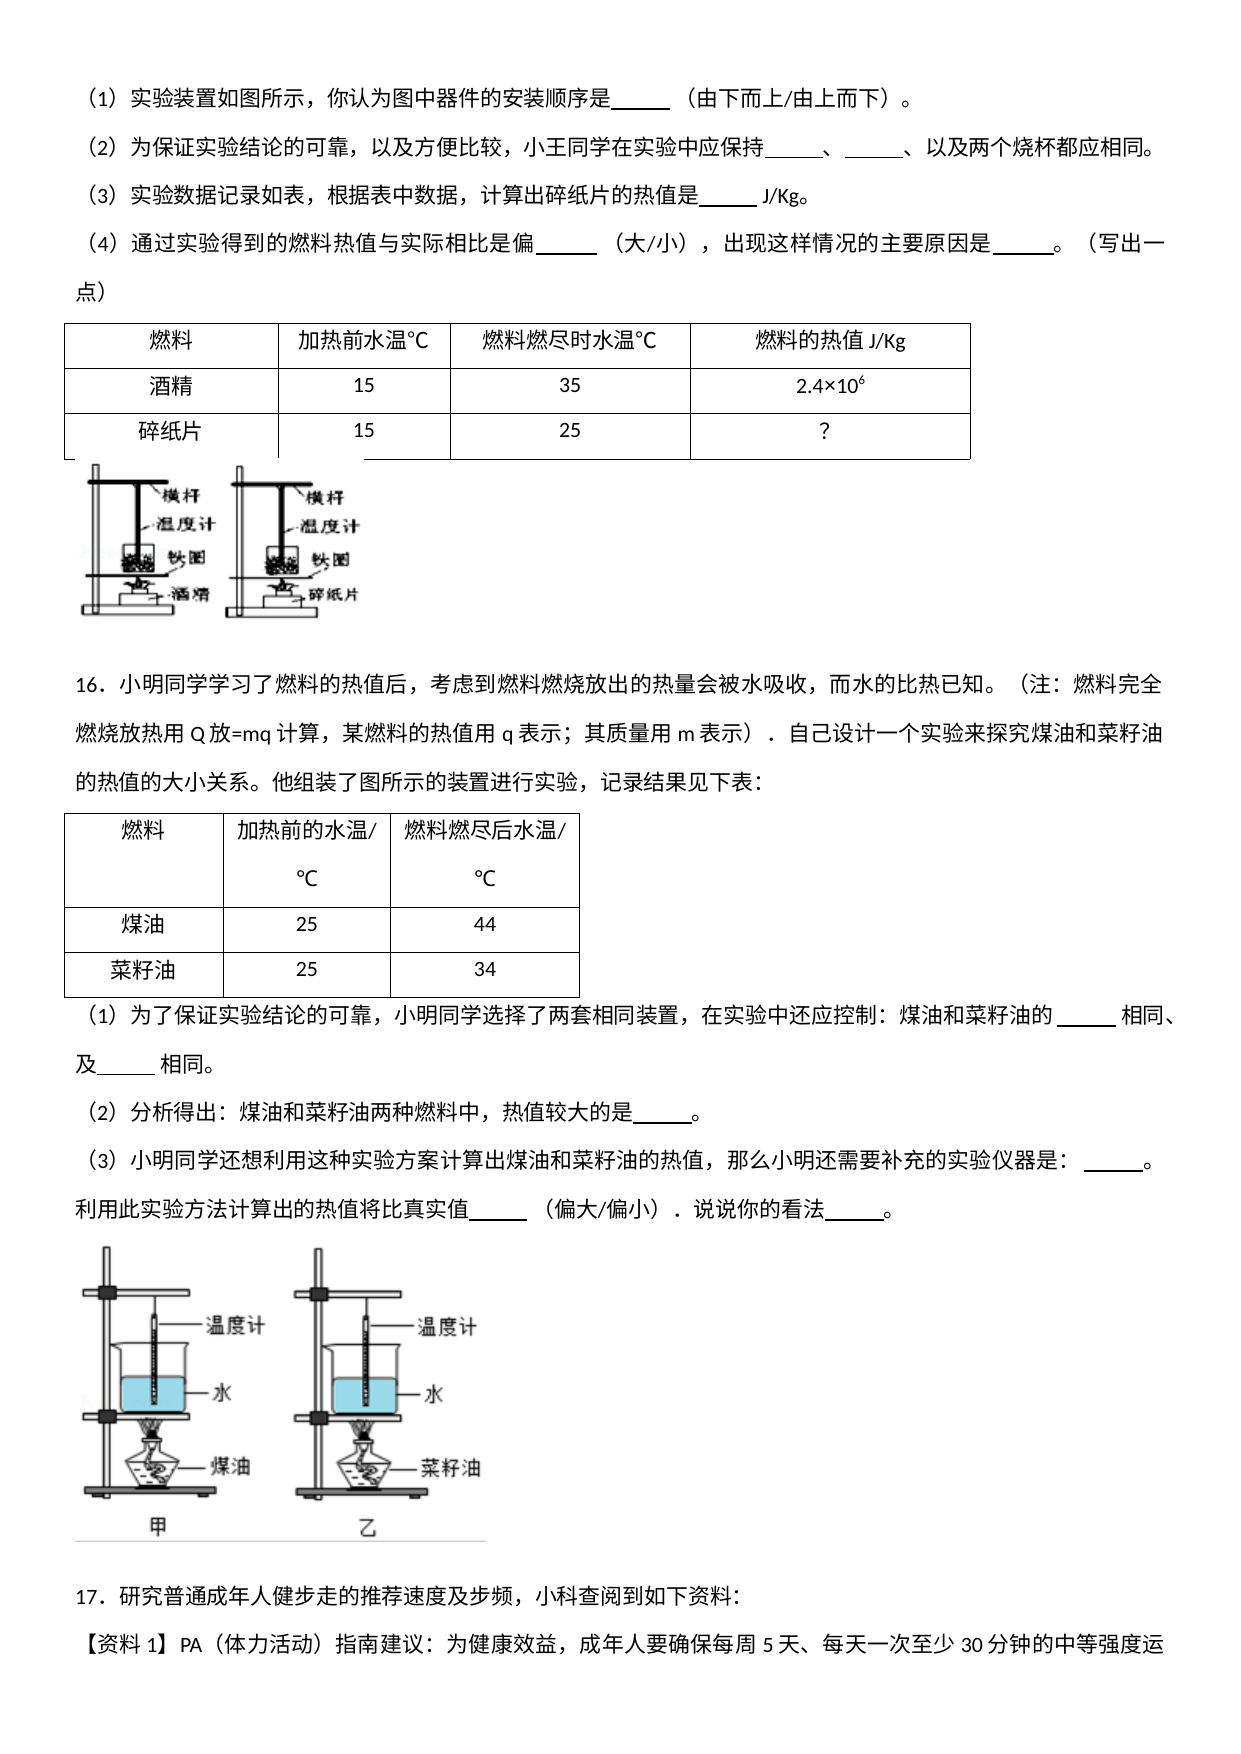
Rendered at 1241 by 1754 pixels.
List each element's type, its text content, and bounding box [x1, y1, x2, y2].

text （1）实验装置如图所示，你认为图中器件的安装顺序是 （由下而上/由上而下）。 [75, 81, 1165, 113]
table_header 燃料 [65, 814, 223, 907]
table_header 燃料燃尽时水温℃ [451, 324, 690, 368]
table_header 加热前水温℃ [279, 324, 450, 368]
text （2）为保证实验结论的可靠，以及方便比较，小王同学在实验中应保持 、 、以及两个烧杯都应相同。 [75, 129, 1165, 162]
text （3）实验数据记录如表，根据表中数据，计算出碎纸片的热值是 J/Kg。 [75, 177, 1165, 210]
text 16．小明同学学习了燃料的热值后，考虑到燃料燃烧放出的热量会被水吸收，而水的比热已知。（注：燃料完全燃烧放热用Q放=mq计算，某燃料的热值用q表示；其质量用m表示）．自己设计一个实验来探究煤油和菜籽油的热值的大小关系。他组装了图所示的装置进行实验，记录结果见下表： [75, 667, 1165, 797]
table_header 燃料的热值J/Kg [691, 324, 970, 368]
text （2）分析得出：煤油和菜籽油两种燃料中，热值较大的是 。 [75, 1094, 1165, 1127]
table_cell 34 [391, 953, 579, 997]
picture [75, 458, 364, 623]
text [75, 1627, 1165, 1659]
table_cell 煤油 [65, 908, 223, 952]
table_header 加热前的水温/℃ [224, 814, 390, 907]
table_cell 菜籽油 [65, 953, 223, 997]
table_cell 酒精 [65, 369, 278, 413]
table_cell 2.4×106 [691, 369, 970, 413]
table_cell 15 [279, 369, 450, 413]
table_header 燃料燃尽后水温/℃ [391, 814, 579, 907]
table_cell 25 [224, 908, 390, 952]
text 17．研究普通成年人健步走的推荐速度及步频，小科查阅到如下资料： [75, 1578, 1165, 1611]
table_cell 碎纸片 [65, 414, 278, 458]
text （1）为了保证实验结论的可靠，小明同学选择了两套相同装置，在实验中还应控制：煤油和菜籽油的 相同、及 相同。 [75, 997, 1165, 1079]
picture [75, 1240, 486, 1543]
table_cell 44 [391, 908, 579, 952]
table_cell ？ [691, 414, 970, 458]
table_cell 25 [224, 953, 390, 997]
table_cell 35 [451, 369, 690, 413]
text （4）通过实验得到的燃料热值与实际相比是偏 （大/小），出现这样情况的主要原因是 。（写出一点） [75, 226, 1165, 307]
table_cell 25 [451, 414, 690, 458]
table_header 燃料 [65, 324, 278, 368]
text （3）小明同学还想利用这种实验方案计算出煤油和菜籽油的热值，那么小明还需要补充的实验仪器是： 。利用此实验方法计算出的热值将比真实值 （偏大/偏小）．说说你的看法 。 [75, 1143, 1165, 1224]
table_cell 15 [279, 414, 450, 458]
